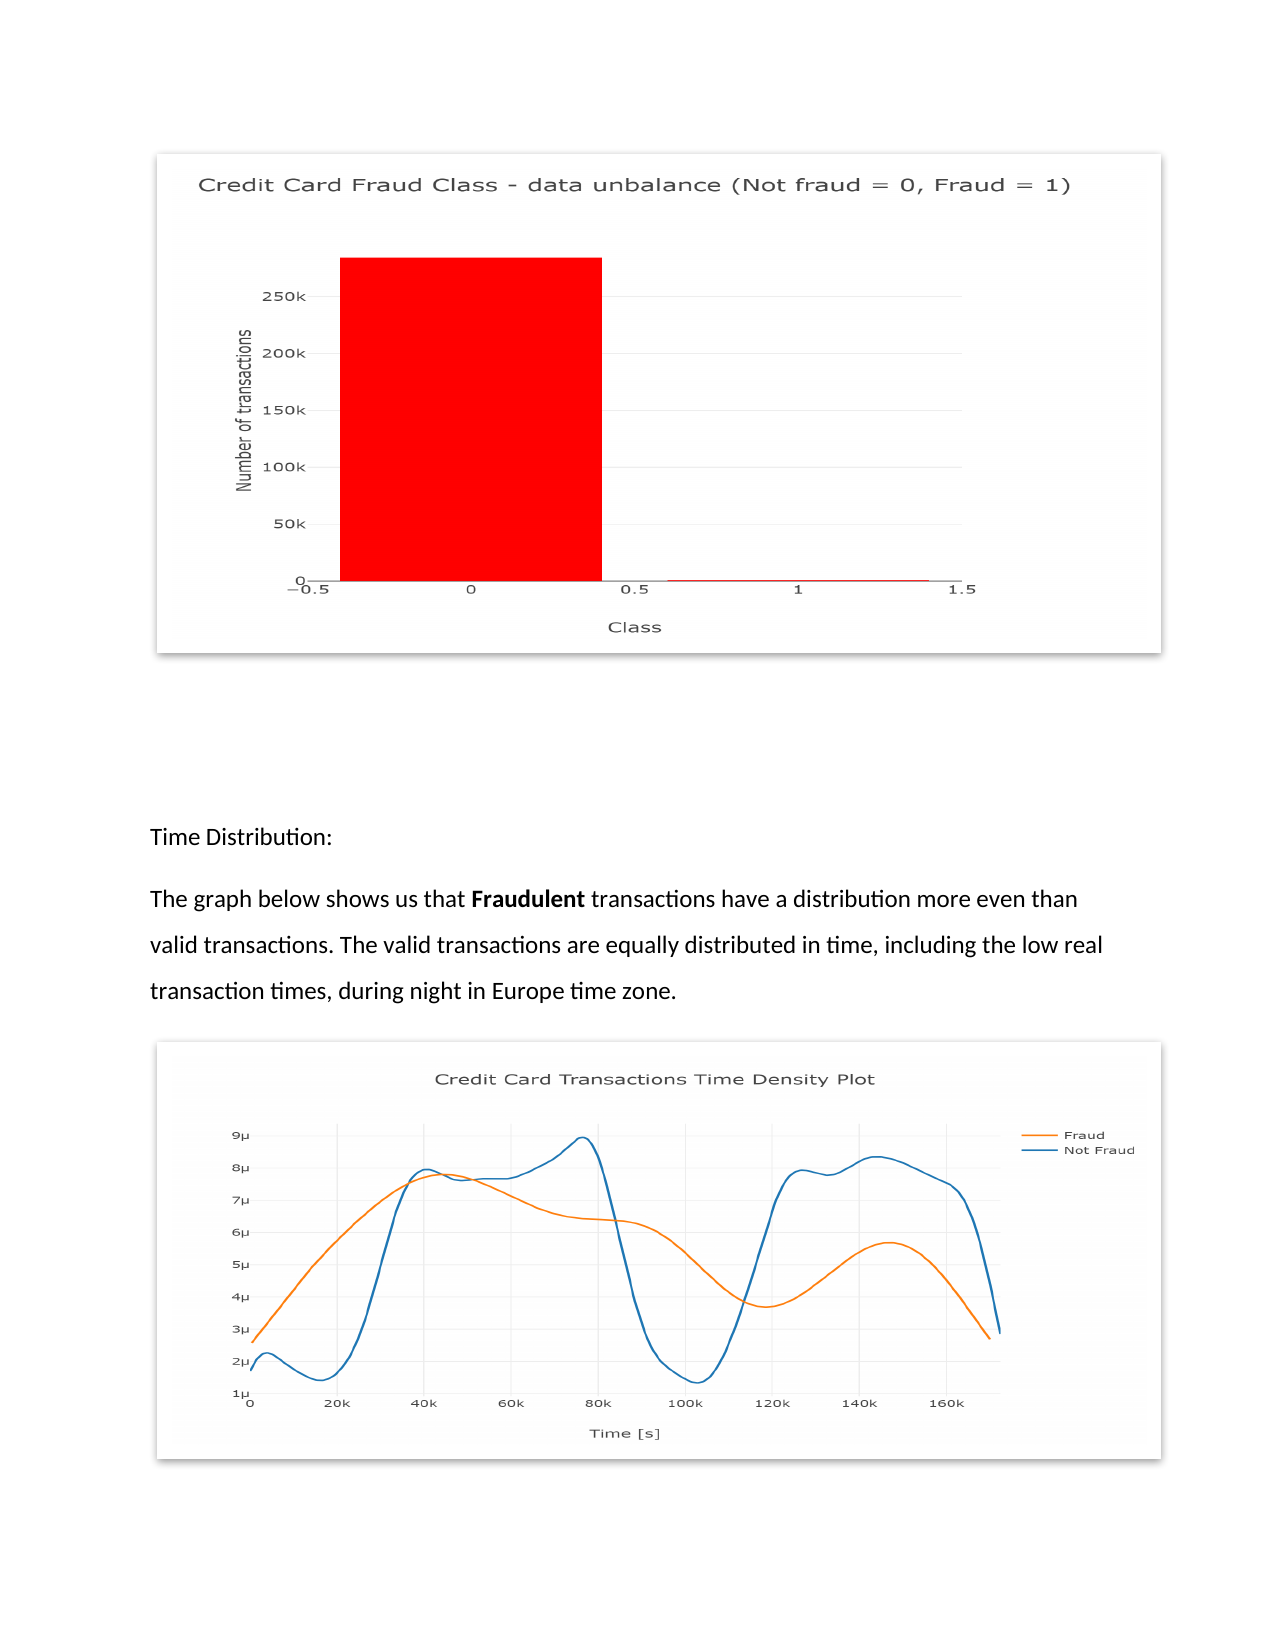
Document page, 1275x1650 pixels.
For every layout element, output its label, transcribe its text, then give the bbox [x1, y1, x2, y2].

text Time Distribution: [150, 821, 1125, 852]
picture [172, 169, 1147, 639]
picture [172, 1056, 1147, 1445]
text The graph below shows us that Fraudulent transactions have a distribution more even than valid transactions. The valid transactions are equally distributed in time, including the low real transaction times, during night in Europe time zone. [150, 883, 1125, 1006]
